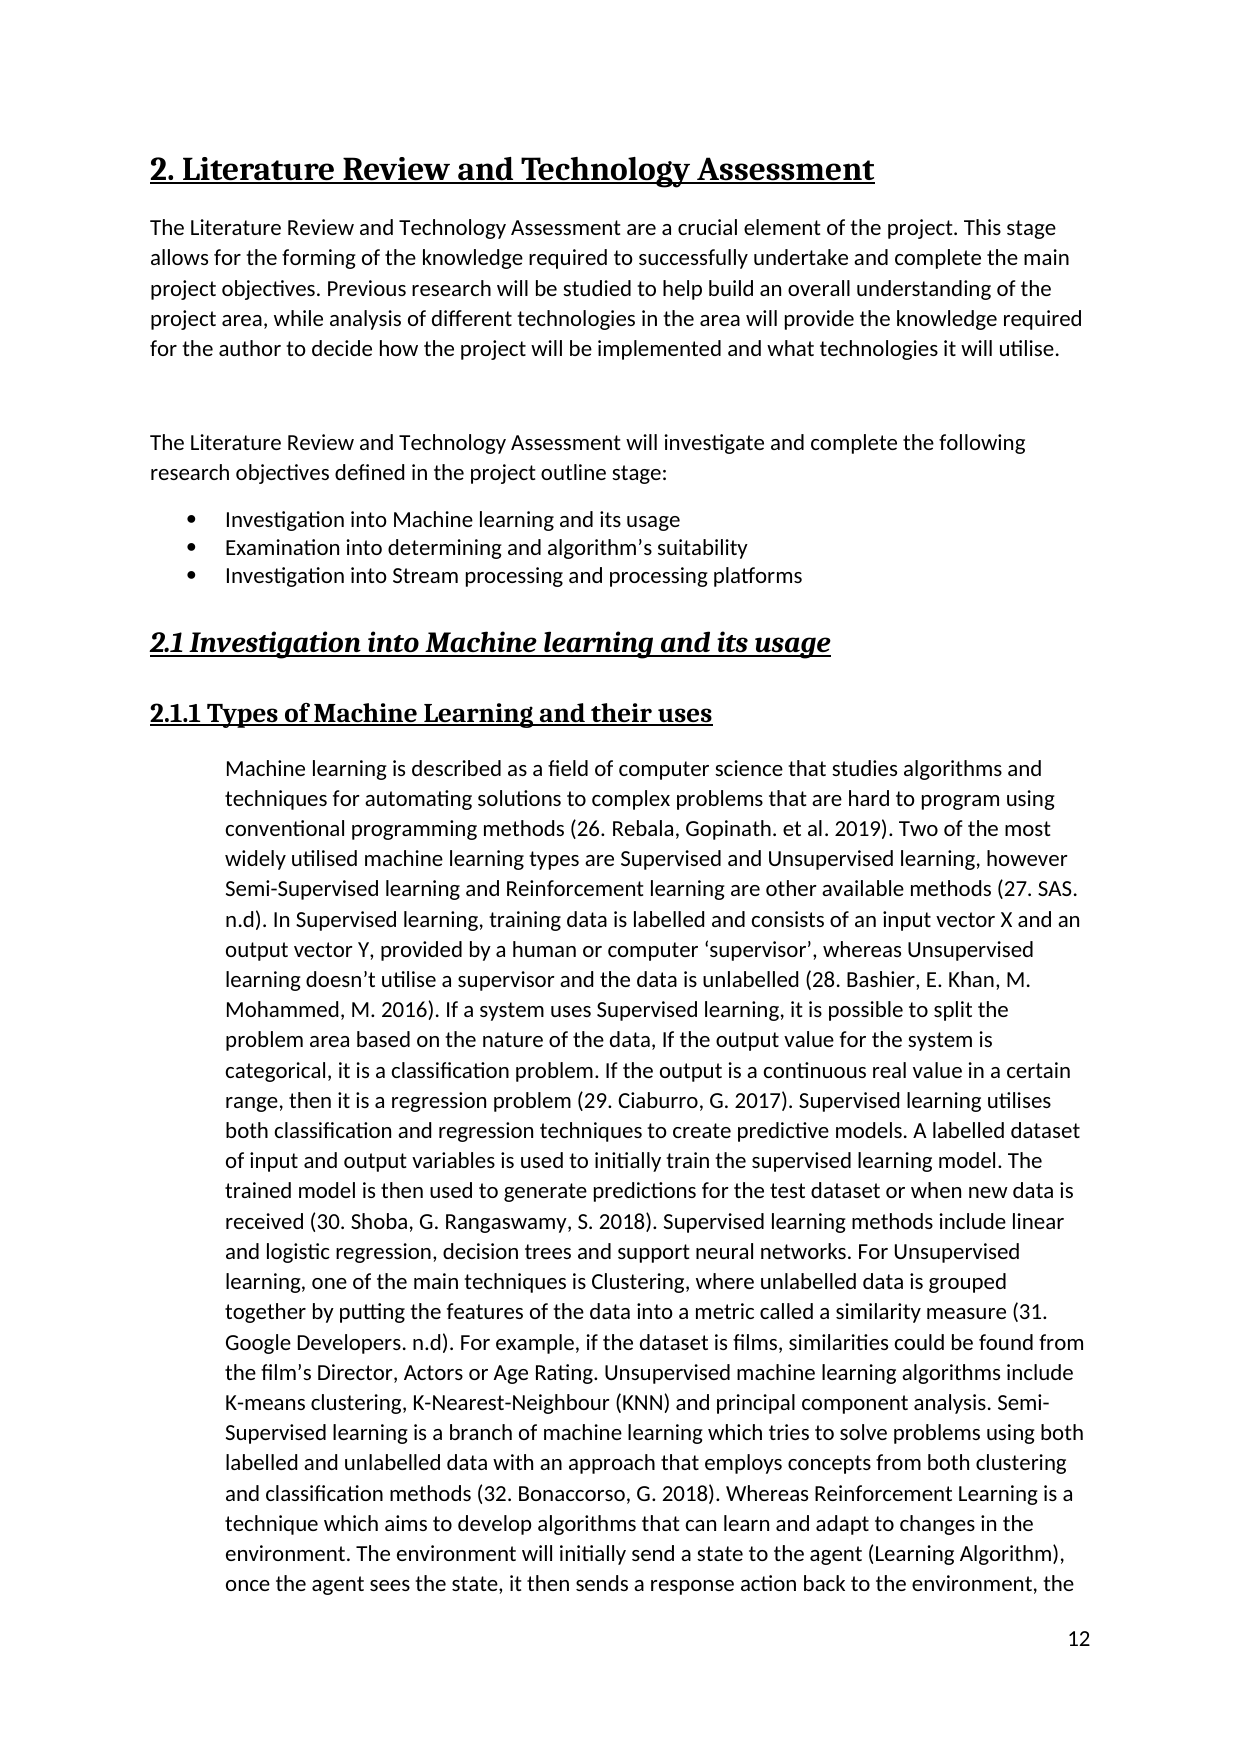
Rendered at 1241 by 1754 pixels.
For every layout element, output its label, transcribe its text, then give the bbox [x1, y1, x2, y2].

text The Literature Review and Technology Assessment will investigate and complete the following research objectives defined in the project outline stage: [150, 428, 1090, 486]
list Examination into determining and algorithm’s suitability [187, 533, 1090, 561]
subtitle 2.1.1 Types of Machine Learning and their uses [150, 698, 1090, 729]
list Investigation into Machine learning and its usage [187, 505, 1090, 533]
subtitle 2. Literature Review and Technology Assessment [150, 150, 1090, 188]
subtitle 2.1 Investigation into Machine learning and its usage [150, 627, 1090, 660]
list Investigation into Stream processing and processing platforms [187, 561, 1090, 589]
text The Literature Review and Technology Assessment are a crucial element of the project. This stage allows for the forming of the knowledge required to successfully undertake and complete the main project objectives. Previous research will be studied to help build an overall understanding of the project area, while analysis of different technologies in the area will provide the knowledge required for the author to decide how the project will be implemented and what technologies it will utilise. [150, 213, 1090, 362]
